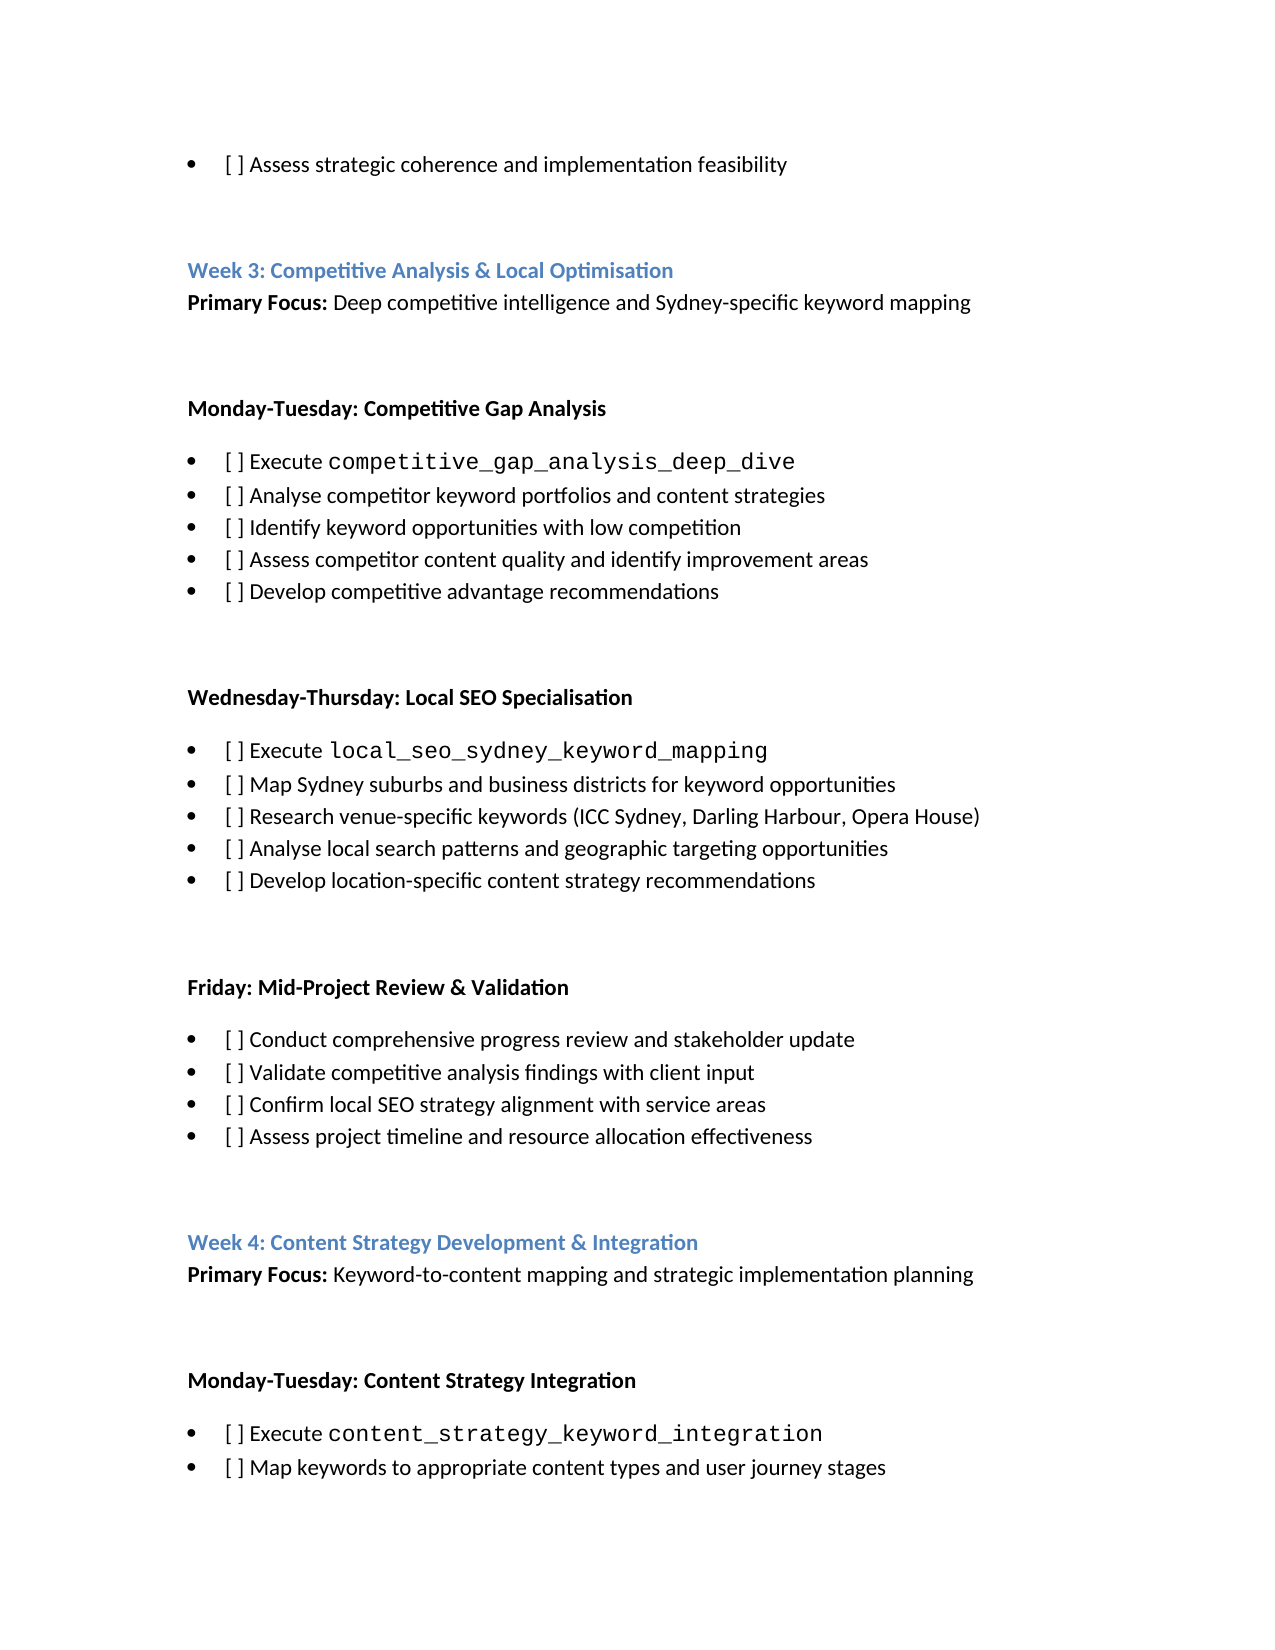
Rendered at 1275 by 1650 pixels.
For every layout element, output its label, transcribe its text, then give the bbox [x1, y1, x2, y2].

text Friday: Mid-Project Review & Validation [187, 973, 1087, 1001]
list [ ] Confirm local SEO strategy alignment with service areas [187, 1090, 1087, 1118]
list [ ] Assess competitor content quality and identify improvement areas [187, 545, 1087, 573]
list [ ] Validate competitive analysis findings with client input [187, 1058, 1087, 1086]
text Wednesday-Thursday: Local SEO Specialisation [187, 683, 1087, 711]
list [ ] Map Sydney suburbs and business districts for keyword opportunities [187, 770, 1087, 798]
list [ ] Assess project timeline and resource allocation effectiveness [187, 1122, 1087, 1150]
subtitle Week 3: Competitive Analysis & Local Optimisation [187, 256, 1087, 284]
text Primary Focus: Keyword-to-content mapping and strategic implementation planning [187, 1260, 1087, 1288]
list [ ] Identify keyword opportunities with low competition [187, 513, 1087, 541]
list [ ] Develop competitive advantage recommendations [187, 577, 1087, 605]
list [ ] Execute competitive_gap_analysis_deep_dive [187, 447, 1087, 476]
list [ ] Conduct comprehensive progress review and stakeholder update [187, 1026, 1087, 1054]
list [ ] Research venue-specific keywords (ICC Sydney, Darling Harbour, Opera House) [187, 802, 1087, 830]
list [ ] Map keywords to appropriate content types and user journey stages [187, 1453, 1087, 1481]
subtitle Week 4: Content Strategy Development & Integration [187, 1228, 1087, 1256]
list [ ] Execute content_strategy_keyword_integration [187, 1419, 1087, 1449]
text Primary Focus: Deep competitive intelligence and Sydney-specific keyword mapping [187, 288, 1087, 316]
list [ ] Execute local_seo_sydney_keyword_mapping [187, 736, 1087, 766]
text Monday-Tuesday: Competitive Gap Analysis [187, 394, 1087, 422]
text Monday-Tuesday: Content Strategy Integration [187, 1366, 1087, 1394]
list [ ] Analyse local search patterns and geographic targeting opportunities [187, 834, 1087, 862]
list [ ] Analyse competitor keyword portfolios and content strategies [187, 481, 1087, 509]
list [ ] Develop location-specific content strategy recommendations [187, 867, 1087, 894]
list [ ] Assess strategic coherence and implementation feasibility [187, 150, 1087, 178]
